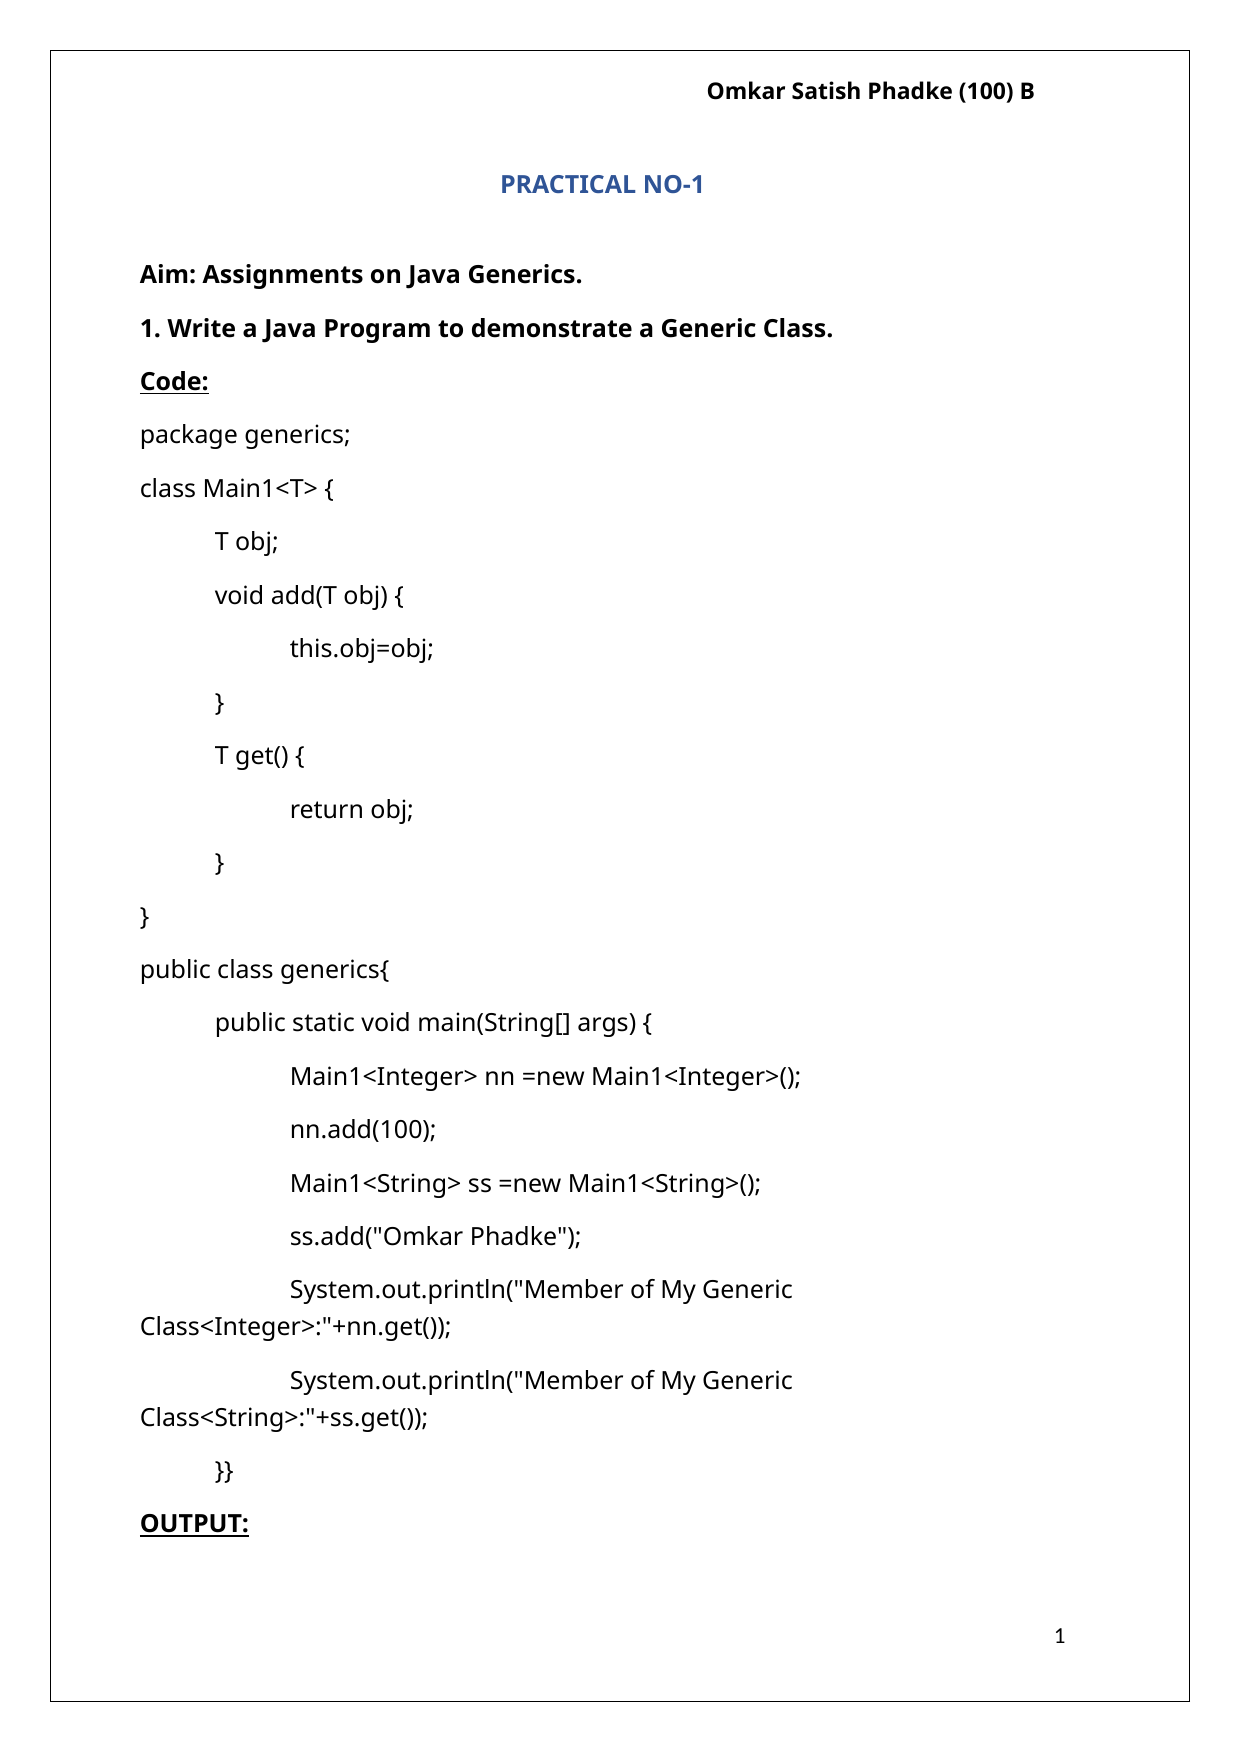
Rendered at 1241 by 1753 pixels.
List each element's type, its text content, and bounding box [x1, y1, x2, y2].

text Code: [139, 364, 1065, 398]
text OUTPUT: [139, 1506, 1065, 1540]
text System.out.println("Member of My Generic Class<String>:"+ss.get()); [139, 1362, 1065, 1433]
text ss.add("Omkar Phadke"); [139, 1219, 1065, 1253]
text 1. Write a Java Program to demonstrate a Generic Class. [139, 310, 1065, 344]
text public static void main(String[] args) { [139, 1005, 1065, 1039]
text System.out.println("Member of My Generic Class<Integer>:"+nn.get()); [139, 1272, 1065, 1343]
text }} [139, 1453, 1065, 1487]
text void add(T obj) { [139, 577, 1065, 612]
text class Main1<T> { [139, 471, 1065, 505]
text Main1<String> ss =new Main1<String>(); [139, 1165, 1065, 1199]
text Aim: Assignments on Java Generics. [139, 257, 1065, 291]
subtitle PRACTICAL NO-1 [139, 167, 1065, 201]
text return obj; [139, 791, 1065, 825]
text this.obj=obj; [139, 631, 1065, 665]
text public class generics{ [139, 952, 1065, 986]
text } [139, 845, 1065, 879]
text nn.add(100); [139, 1112, 1065, 1146]
text T get() { [139, 738, 1065, 772]
text package generics; [139, 417, 1065, 451]
text } [139, 684, 1065, 718]
text T obj; [139, 524, 1065, 558]
text Main1<Integer> nn =new Main1<Integer>(); [139, 1058, 1065, 1092]
text } [139, 898, 1065, 932]
